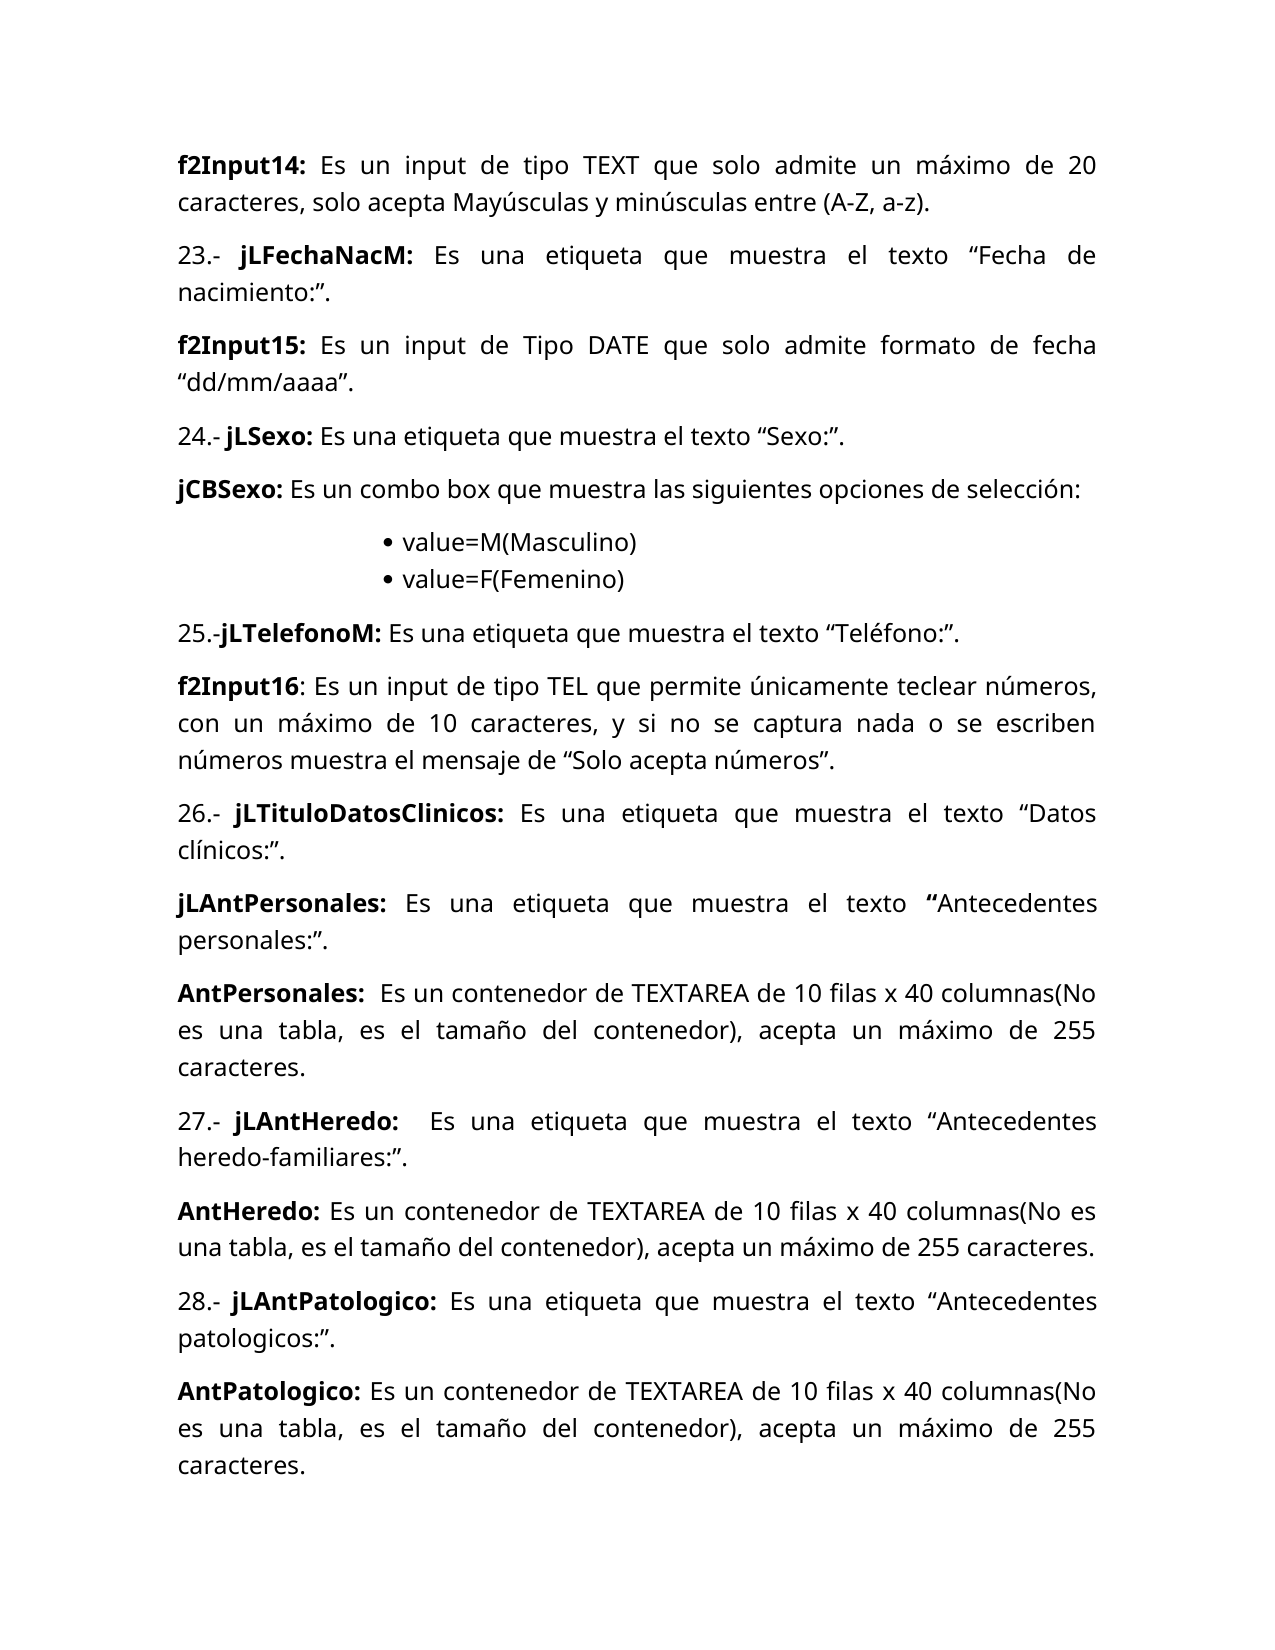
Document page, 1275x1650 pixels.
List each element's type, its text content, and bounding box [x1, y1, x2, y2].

text jCBSexo: Es un combo box que muestra las siguientes opciones de selección: [177, 472, 1098, 506]
text 24.- jLSexo: Es una etiqueta que muestra el texto “Sexo:”. [177, 418, 1098, 452]
text jLAntPersonales: Es una etiqueta que muestra el texto “Antecedentes personales:”. [177, 886, 1098, 957]
text 25.-jLTelefonoM: Es una etiqueta que muestra el texto “Teléfono:”. [177, 615, 1098, 649]
list value=F(Femenino) [383, 562, 1098, 596]
text AntPersonales: Es un contenedor de TEXTAREA de 10 filas x 40 columnas(No es una tabla, es el tamaño del contenedor), acepta un máximo de 255 caracteres. [177, 976, 1098, 1084]
text 23.- jLFechaNacM: Es una etiqueta que muestra el texto “Fecha de nacimiento:”. [177, 238, 1098, 309]
list value=M(Masculino) [383, 525, 1098, 559]
text AntPatologico: Es un contenedor de TEXTAREA de 10 filas x 40 columnas(No es una tabla, es el tamaño del contenedor), acepta un máximo de 255 caracteres. [177, 1374, 1098, 1481]
text 26.- jLTituloDatosClinicos: Es una etiqueta que muestra el texto “Datos clínicos:”. [177, 796, 1098, 867]
text 28.- jLAntPatologico: Es una etiqueta que muestra el texto “Antecedentes patologicos:”. [177, 1283, 1098, 1354]
text f2Input15: Es un input de Tipo DATE que solo admite formato de fecha “dd/mm/aaaa”. [177, 328, 1098, 399]
text f2Input16: Es un input de tipo TEL que permite únicamente teclear números, con un máximo de 10 caracteres, y si no se captura nada o se escriben números muestra el mensaje de “Solo acepta números”. [177, 669, 1098, 776]
text 27.- jLAntHeredo: Es una etiqueta que muestra el texto “Antecedentes heredo-familiares:”. [177, 1103, 1098, 1174]
text AntHeredo: Es un contenedor de TEXTAREA de 10 filas x 40 columnas(No es una tabla, es el tamaño del contenedor), acepta un máximo de 255 caracteres. [177, 1193, 1098, 1264]
text f2Input14: Es un input de tipo TEXT que solo admite un máximo de 20 caracteres, solo acepta Mayúsculas y minúsculas entre (A-Z, a-z). [177, 148, 1098, 218]
